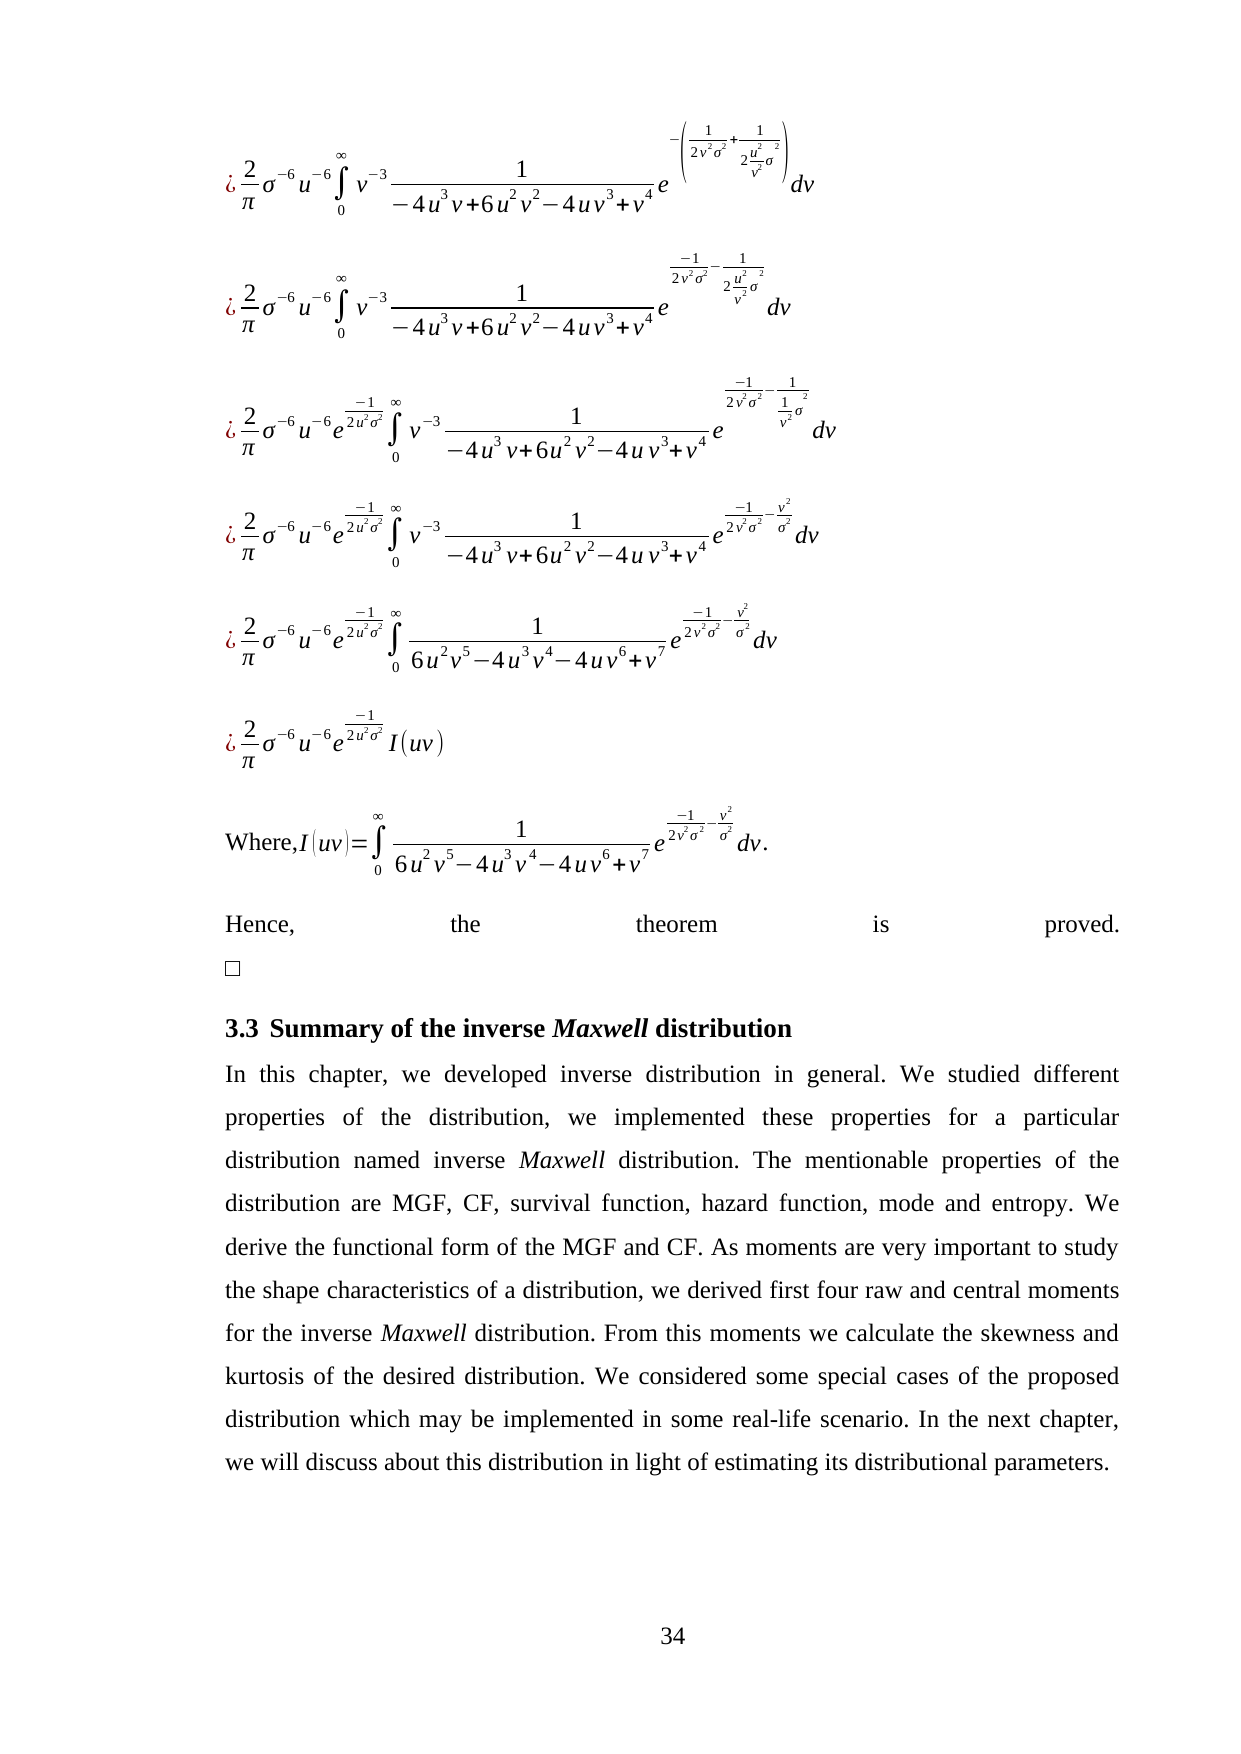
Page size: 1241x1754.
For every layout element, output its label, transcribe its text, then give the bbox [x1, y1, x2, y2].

text Hence, the theorem is proved. □ [225, 909, 1120, 981]
text Where,. [225, 804, 1120, 878]
text In this chapter, we developed inverse distribution in general. We studied different properties of the distribution, we implemented these properties for a particular distribution named inverse Maxwell distribution. The mentionable properties of the distribution are MGF, CF, survival function, hazard function, mode and entropy. We derive the functional form of the MGF and CF. As moments are very important to study the shape characteristics of a distribution, we derived first four raw and central moments for the inverse Maxwell distribution. From this moments we calculate the skewness and kurtosis of the desired distribution. We considered some special cases of the proposed distribution which may be implemented in some real-life scenario. In the next chapter, we will discuss about this distribution in light of estimating its distributional parameters. [225, 1059, 1120, 1476]
subtitle Summary of the inverse Maxwell distribution [225, 1012, 1120, 1043]
